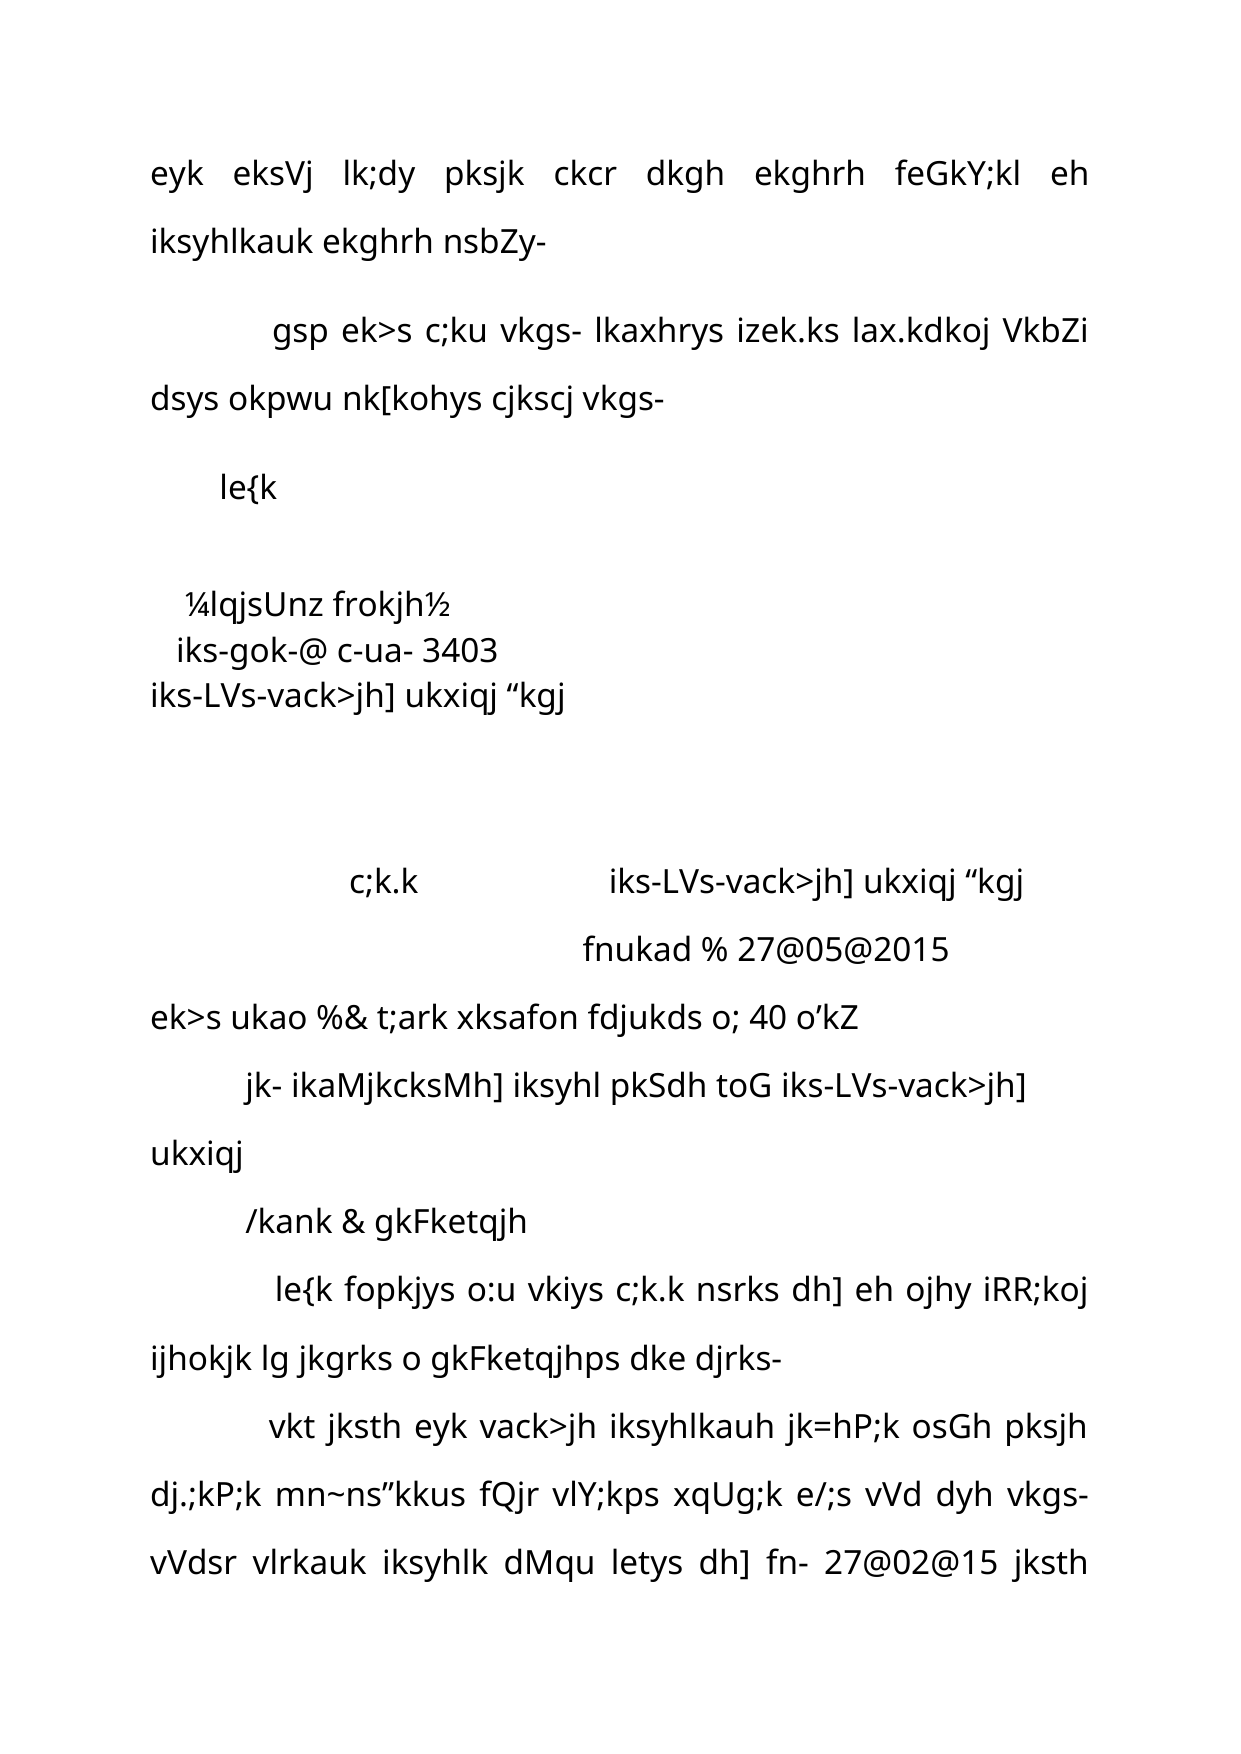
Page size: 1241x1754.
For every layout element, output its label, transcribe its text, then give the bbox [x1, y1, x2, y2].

text fnukad % 27@05@2015 ek>s ukao %& t;ark xksafon fdjukds o; 40 o’kZ [150, 926, 1090, 1039]
text /kank & gkFketqjh [150, 1198, 1090, 1243]
text le{k fopkjys o:u vkiys c;k.k nsrks dh] eh ojhy iRR;koj ijhokjk lg jkgrks o gkFketqjhps dke djrks- [150, 1266, 1090, 1380]
text gsp ek>s c;ku vkgs- lkaxhrys izek.ks lax.kdkoj VkbZi dsys okpwu nk[kohys cjkscj vkgs- [150, 307, 1090, 421]
text le{k [150, 464, 1090, 509]
text iks-gok-@ c-ua- 3403 [150, 627, 1090, 672]
text c;k.k iks-LVs-vack>jh] ukxiqj “kgj [150, 857, 1090, 903]
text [150, 1402, 1090, 1584]
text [150, 150, 1090, 263]
text iks-LVs-vack>jh] ukxiqj “kgj [150, 672, 1090, 717]
text ¼lqjsUnz frokjh½ [150, 581, 1090, 627]
text jk- ikaMjkcksMh] iksyhl pkSdh toG iks-LVs-vack>jh] ukxiqj [150, 1062, 1090, 1175]
